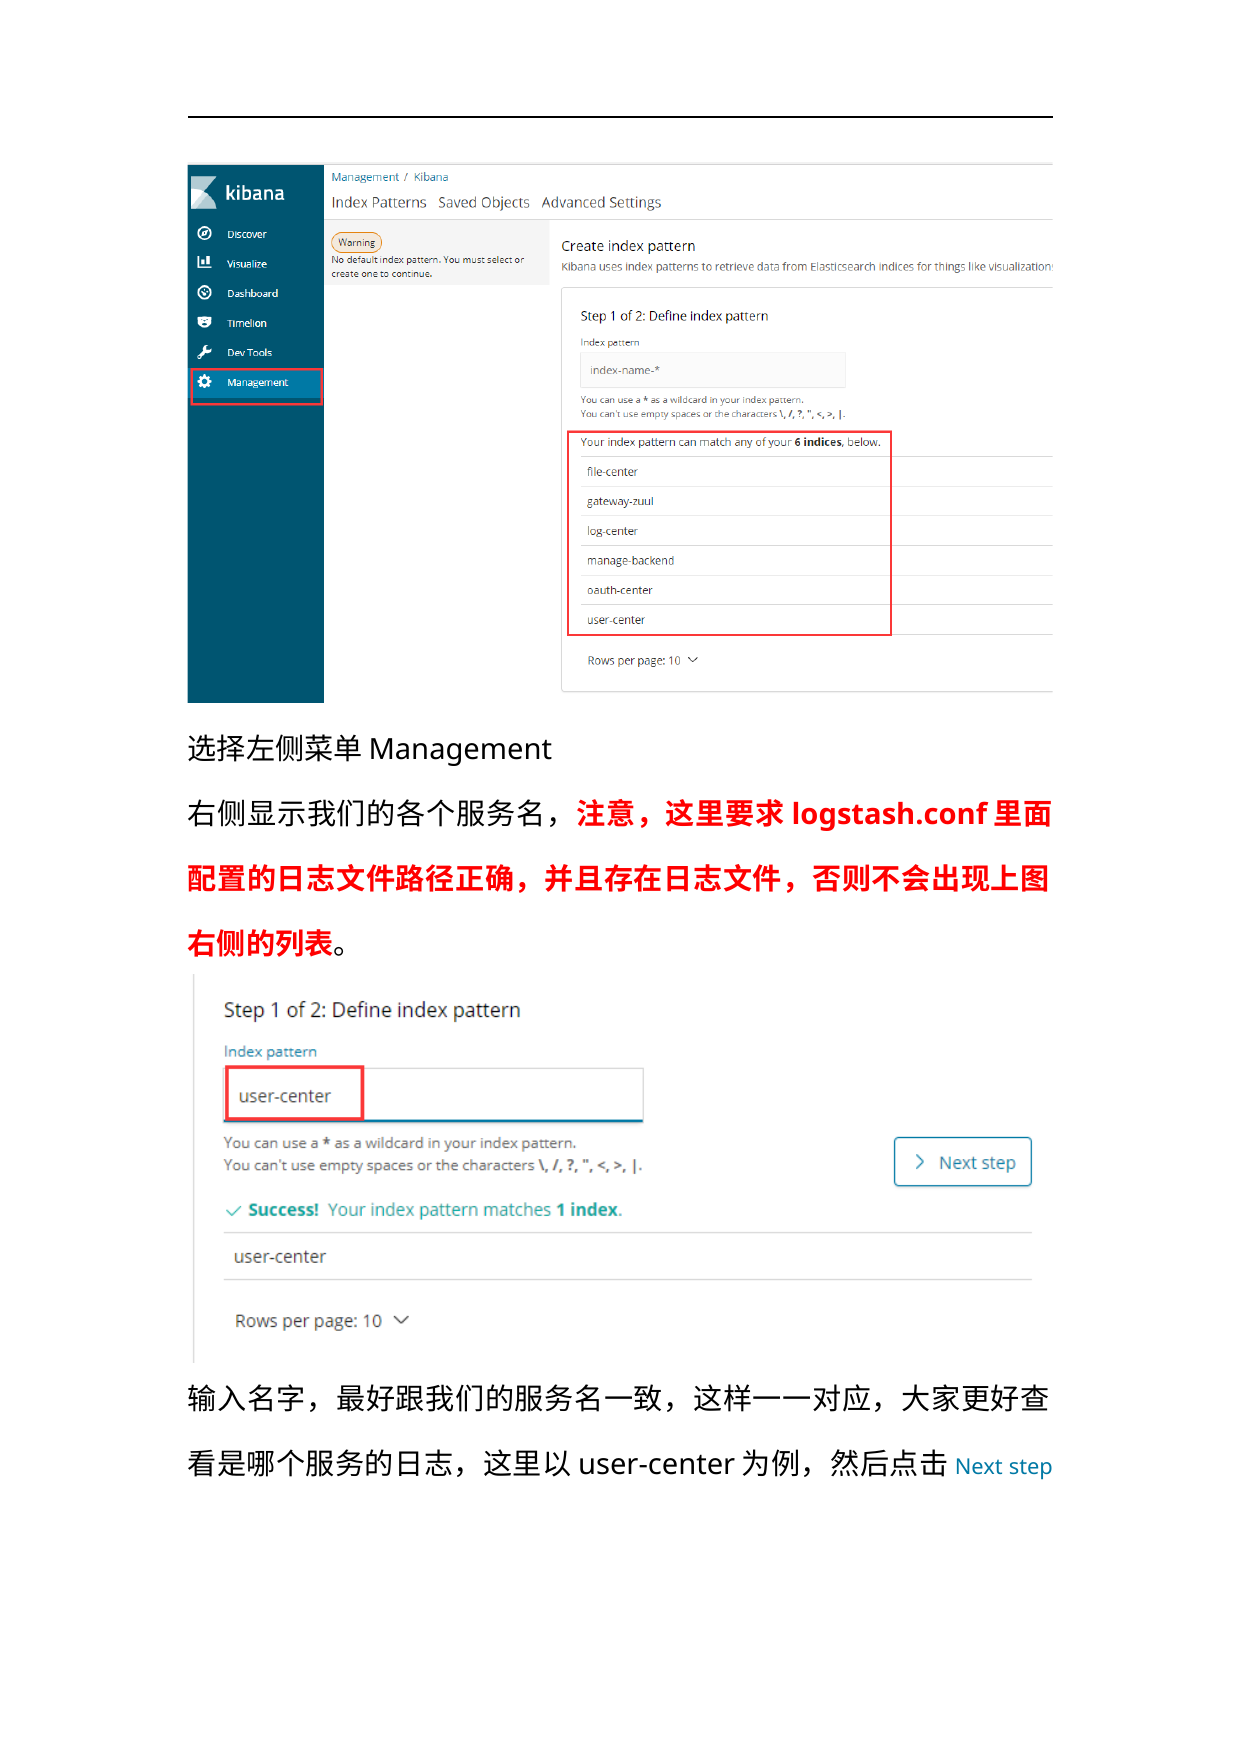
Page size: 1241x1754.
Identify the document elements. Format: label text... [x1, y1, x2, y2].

picture [227, 186, 232, 199]
picture [265, 190, 272, 199]
picture [198, 317, 211, 327]
picture [187, 974, 1053, 1363]
picture [276, 193, 283, 199]
text 右侧显示我们的各个服务名，注意，这里要求logstash.conf里面配置的日志文件路径正确，并且存在日志文件，否则不会出现上图右侧的列表。 [187, 779, 1053, 974]
picture [192, 177, 215, 208]
picture [201, 346, 211, 355]
picture [187, 162, 1053, 703]
picture [191, 369, 322, 405]
text 选择左侧菜单Management [187, 714, 1053, 779]
picture [243, 186, 250, 199]
text 输入名字，最好跟我们的服务名一致，这样一一对应，大家更好查看是哪个服务的日志，这里以user-center为例，然后点击Next step [187, 1364, 1053, 1494]
